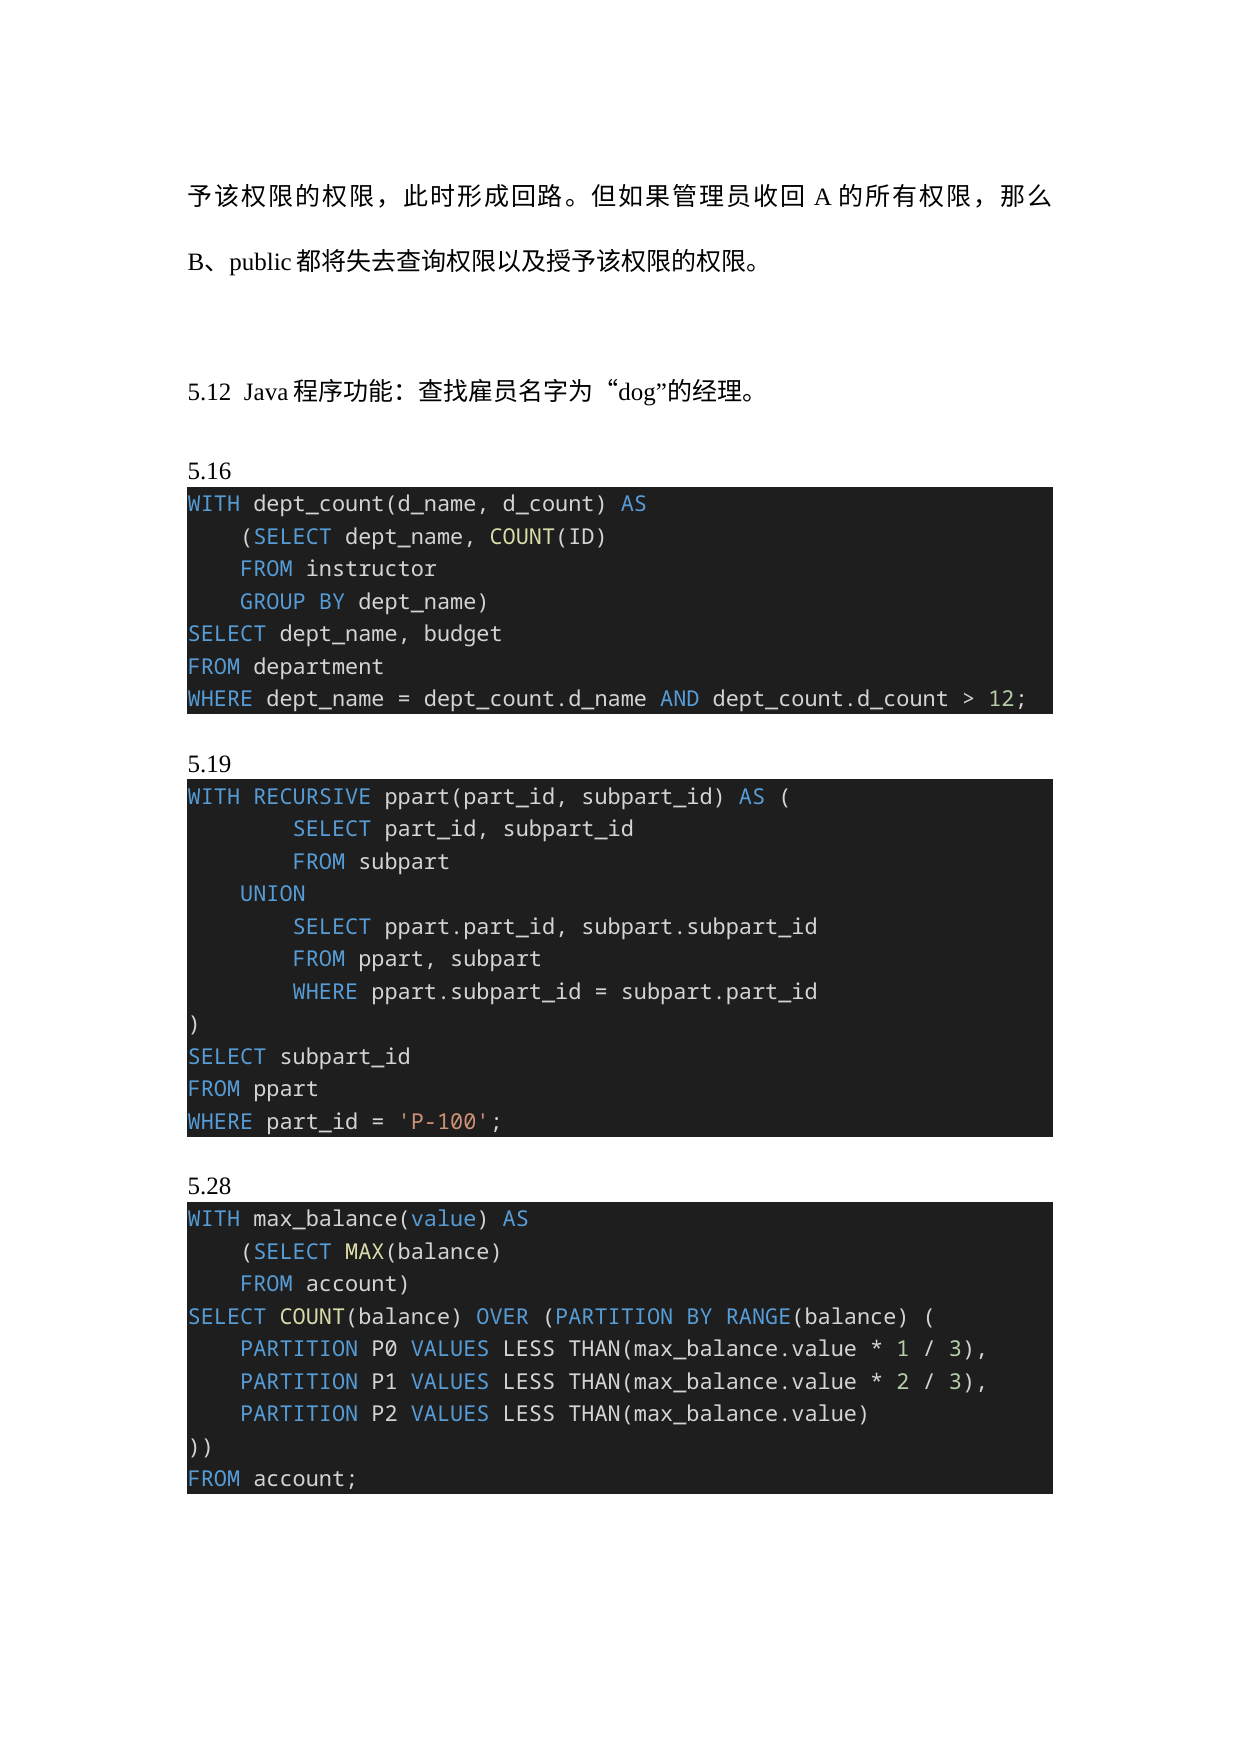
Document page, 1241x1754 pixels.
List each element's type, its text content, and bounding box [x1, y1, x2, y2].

text WHERE ppart.subpart_id = subpart.part_id [187, 974, 1053, 1007]
text WITH dept_count(d_name, d_count) AS [187, 487, 1053, 519]
text PARTITION P2 VALUES LESS THAN(max_balance.value) [187, 1397, 1053, 1429]
text GROUP BY dept_name) [187, 584, 1053, 617]
text WHERE dept_name = dept_count.d_name AND dept_count.d_count > 12; [187, 682, 1053, 714]
text FROM account) [187, 1267, 1053, 1299]
text (SELECT MAX(balance) [187, 1234, 1053, 1267]
text SELECT part_id, subpart_id [187, 812, 1053, 844]
text UNION [187, 877, 1053, 909]
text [187, 162, 1053, 292]
text FROM ppart [187, 1072, 1053, 1104]
text FROM subpart [187, 844, 1053, 877]
text WITH max_balance(value) AS [187, 1202, 1053, 1234]
text PARTITION P1 VALUES LESS THAN(max_balance.value * 2 / 3), [187, 1364, 1053, 1397]
text SELECT subpart_id [187, 1039, 1053, 1072]
text SELECT dept_name, budget [187, 617, 1053, 649]
text )) [187, 1429, 1053, 1462]
text (SELECT dept_name, COUNT(ID) [187, 519, 1053, 552]
text 5.19 [187, 747, 1053, 779]
text 5.16 [187, 454, 1053, 487]
text ) [187, 1007, 1053, 1039]
text SELECT ppart.part_id, subpart.subpart_id [187, 909, 1053, 942]
text WITH RECURSIVE ppart(part_id, subpart_id) AS ( [187, 779, 1053, 812]
text FROM instructor [187, 552, 1053, 584]
text WHERE part_id = 'P-100'; [187, 1104, 1053, 1137]
text 5.28 [187, 1169, 1053, 1202]
text SELECT COUNT(balance) OVER (PARTITION BY RANGE(balance) ( [187, 1299, 1053, 1332]
text FROM department [187, 649, 1053, 682]
text 5.12 Java程序功能：查找雇员名字为“dog”的经理。 [187, 357, 1053, 422]
text FROM ppart, subpart [187, 942, 1053, 974]
text FROM account; [187, 1462, 1053, 1494]
text PARTITION P0 VALUES LESS THAN(max_balance.value * 1 / 3), [187, 1332, 1053, 1364]
